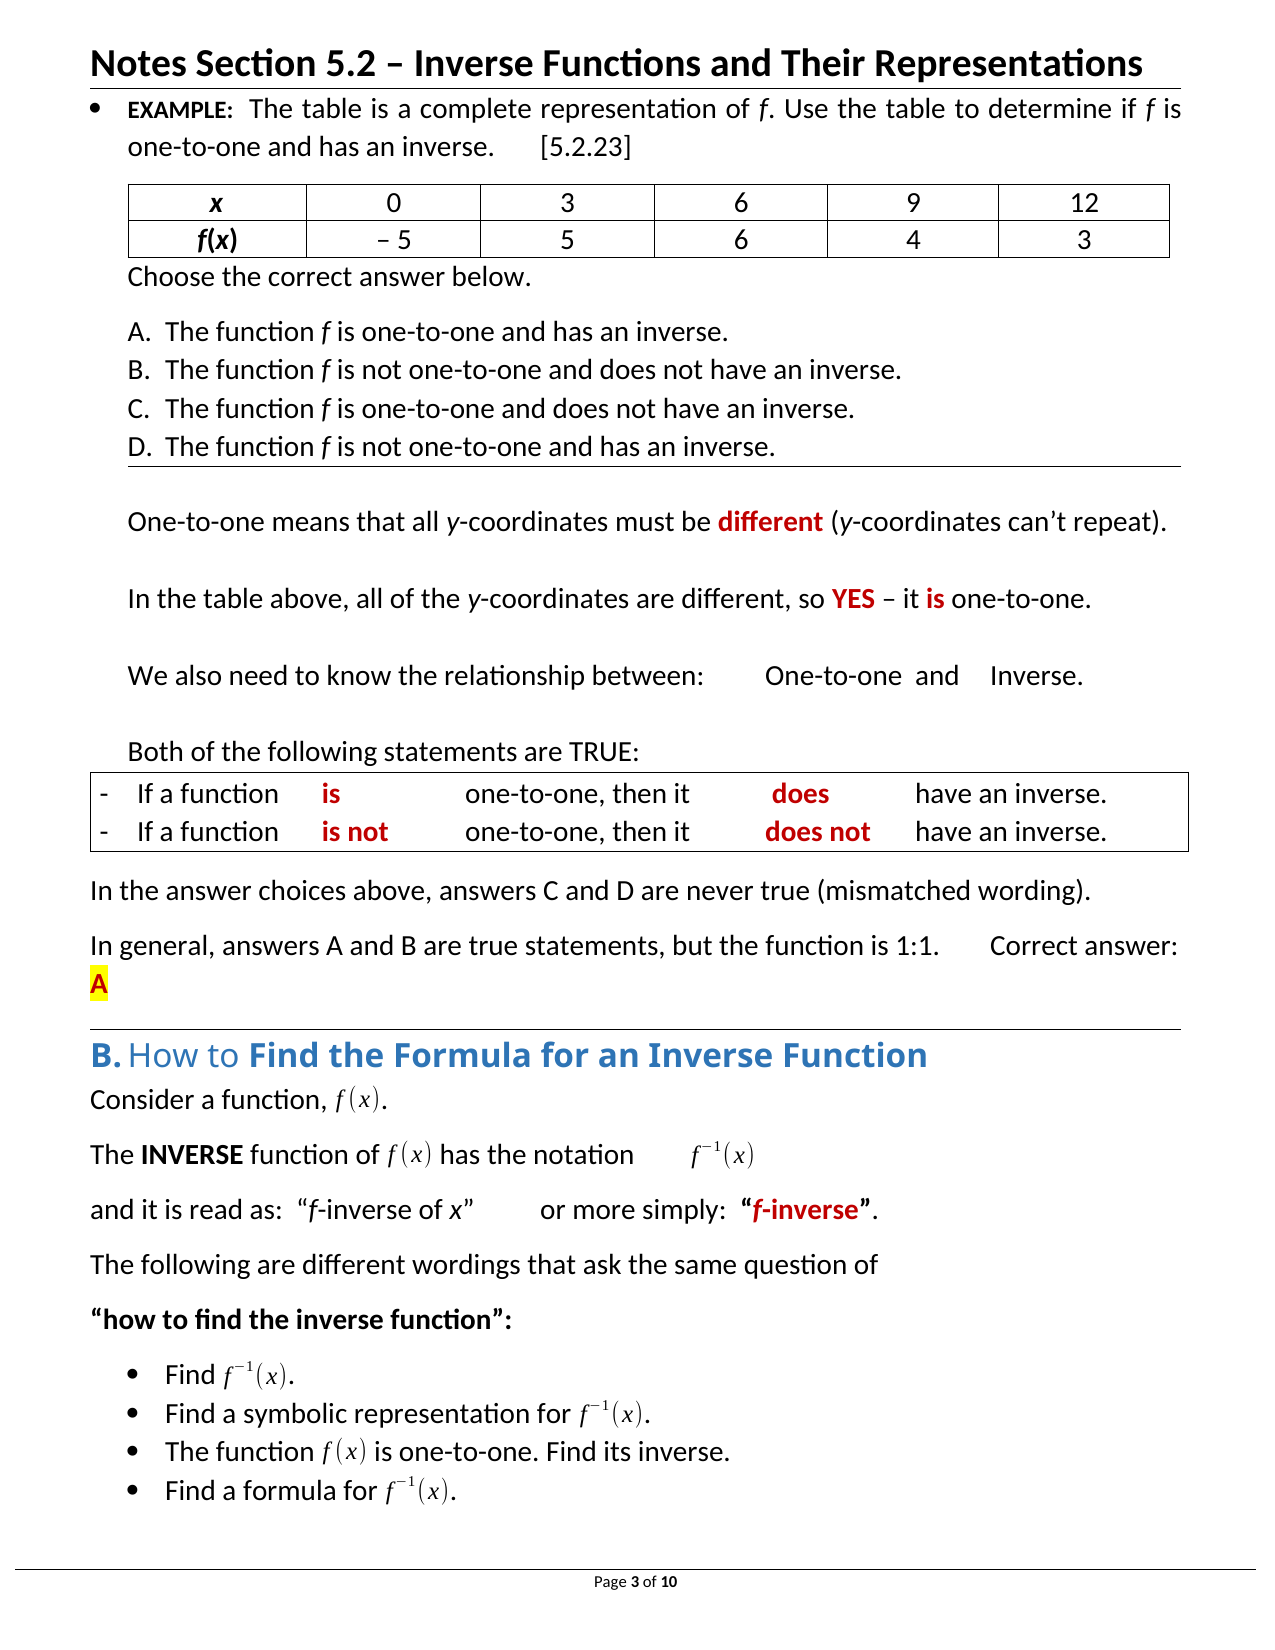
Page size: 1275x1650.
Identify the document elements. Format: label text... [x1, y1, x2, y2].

list The function is one-to-one. Find its inverse. [127, 1433, 1181, 1469]
list The function f is one-to-one and has an inverse. [127, 313, 1181, 349]
text Choose the correct answer below. [127, 258, 1181, 293]
table_cell f(x) [129, 221, 306, 257]
subtitle How to Find the Formula for an Inverse Function [90, 1030, 1181, 1077]
table_cell – 5 [307, 221, 480, 257]
table_header 12 [999, 185, 1169, 220]
text Consider a function, . [90, 1081, 1181, 1116]
table_header 6 [655, 185, 827, 220]
list Both of the following statements are TRUE: [127, 733, 1181, 769]
list Find . [127, 1356, 1181, 1392]
text The following are different wordings that ask the same question of [90, 1246, 1181, 1282]
table_header 3 [481, 185, 654, 220]
text The INVERSE function of has the notation [90, 1136, 1181, 1171]
text In general, answers A and B are true statements, but the function is 1:1. Correct answer: A [90, 927, 1206, 1001]
list The function f is one-to-one and does not have an inverse. [127, 390, 1181, 426]
list In the table above, all of the y-coordinates are different, so YES – it is one-to-one. [127, 580, 1181, 615]
list If a function is not one-to-one, then it does not have an inverse. [91, 810, 1188, 851]
list We also need to know the relationship between: One-to-one and Inverse. [127, 657, 1181, 692]
table_cell 5 [481, 221, 654, 257]
table_header 0 [307, 185, 480, 220]
list The function f is not one-to-one and does not have an inverse. [127, 351, 1181, 387]
table_header 9 [828, 185, 998, 220]
table_cell 4 [828, 221, 998, 257]
list If a function is one-to-one, then it does have an inverse. [91, 773, 1188, 810]
table_header x [129, 185, 306, 220]
text and it is read as: “f-inverse of x” or more simply: “f-inverse”. [90, 1191, 1181, 1227]
list One-to-one means that all y-coordinates must be different (y-coordinates can’t repeat). [127, 503, 1181, 538]
text In the answer choices above, answers C and D are never true (mismatched wording). [90, 872, 1181, 907]
table_cell 6 [655, 221, 827, 257]
list Find a formula for . [127, 1472, 1181, 1507]
text “how to find the inverse function”: [90, 1301, 1181, 1337]
list EXAMPLE: The table is a complete representation of f. Use the table to determine if f is one-to-one and has an inverse. [5.2.23] [90, 90, 1181, 164]
list Find a symbolic representation for . [127, 1395, 1181, 1430]
list The function f is not one-to-one and has an inverse. [127, 428, 1181, 467]
table_cell 3 [999, 221, 1169, 257]
